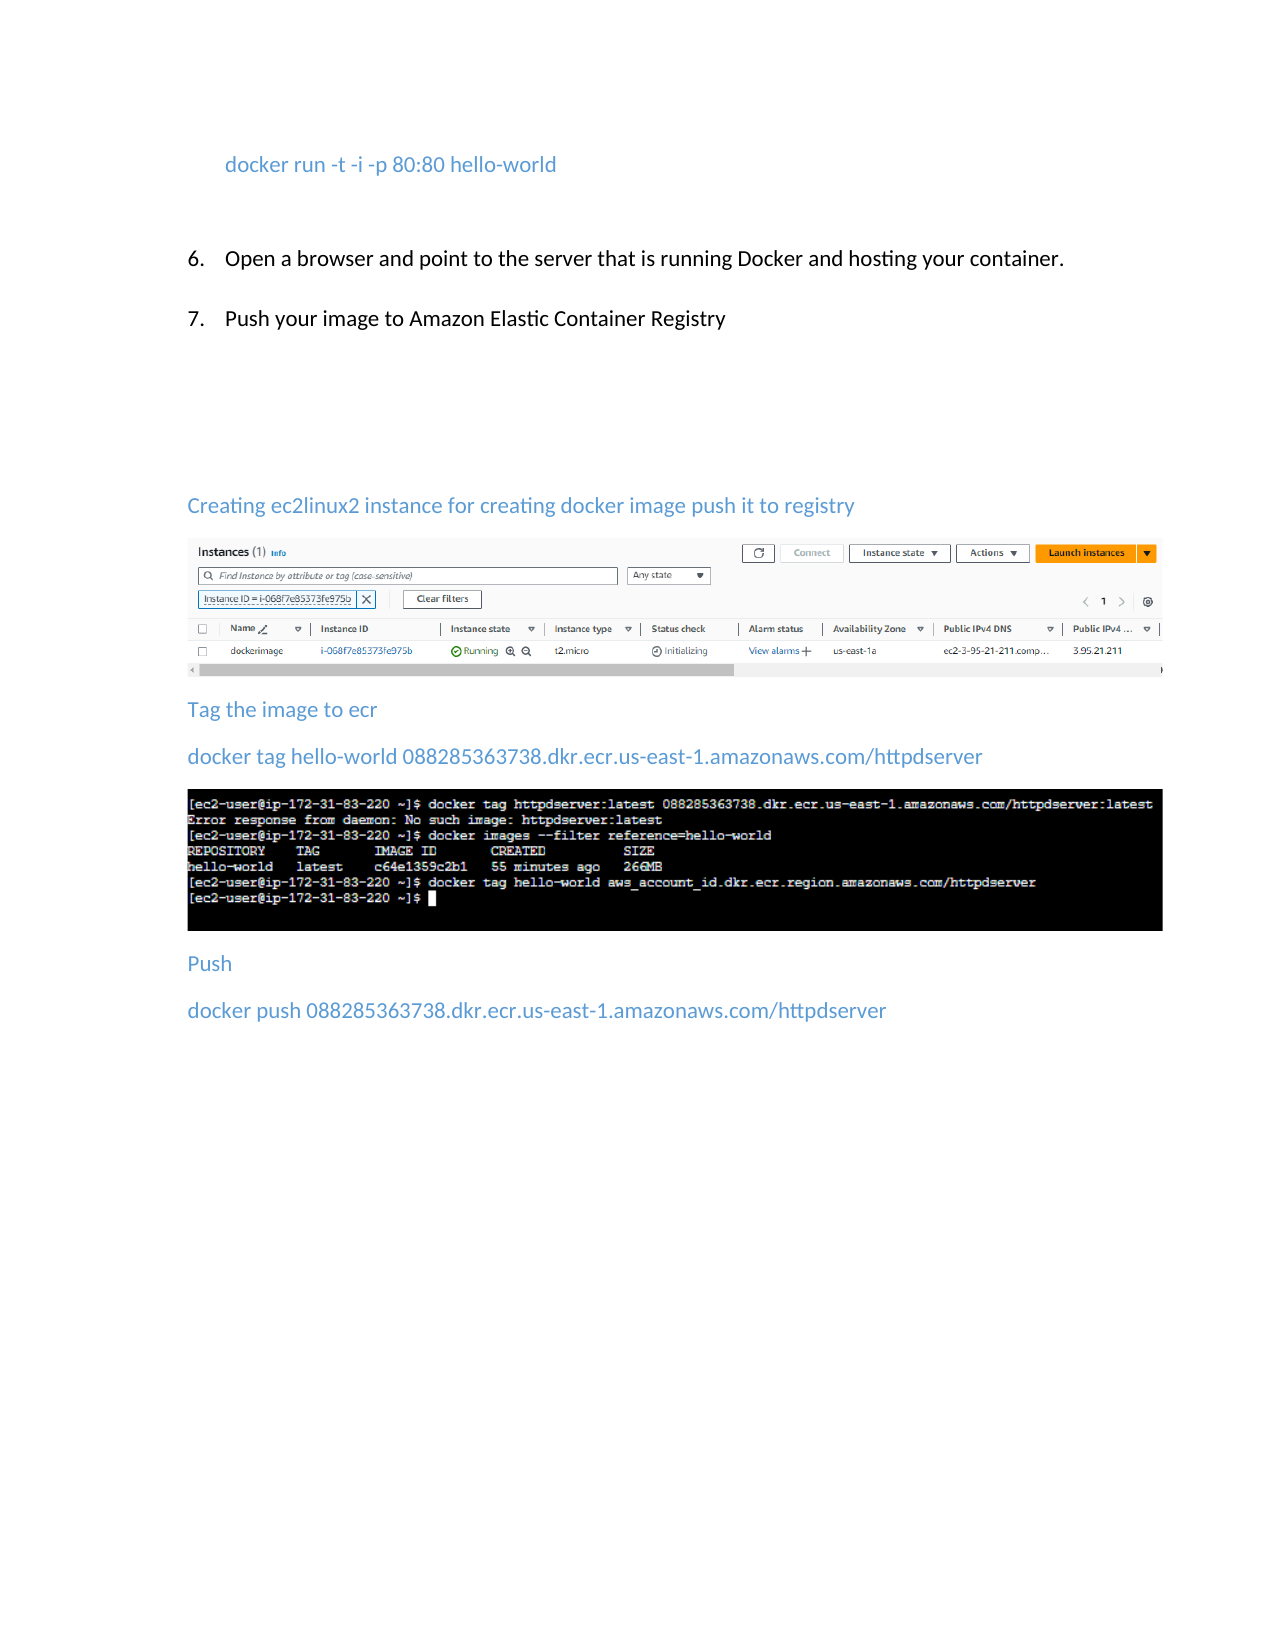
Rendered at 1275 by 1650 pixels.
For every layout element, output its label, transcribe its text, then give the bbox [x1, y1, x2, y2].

list Push your image to Amazon Elastic Container Registry [187, 304, 1125, 332]
text docker tag hello-world 088285363738.dkr.ecr.us-east-1.amazonaws.com/httpdserver [187, 742, 1125, 770]
text Tag the image to ecr [187, 696, 1125, 723]
text docker push 088285363738.dkr.ecr.us-east-1.amazonaws.com/httpdserver [187, 996, 1125, 1024]
list Open a browser and point to the server that is running Docker and hosting your container. [187, 244, 1125, 272]
text Push [187, 949, 1125, 977]
picture [187, 538, 1163, 677]
picture [187, 789, 1163, 931]
text Creating ec2linux2 instance for creating docker image push it to registry [187, 492, 1125, 520]
list docker run -t -i -p 80:80 hello-world [225, 150, 1125, 178]
